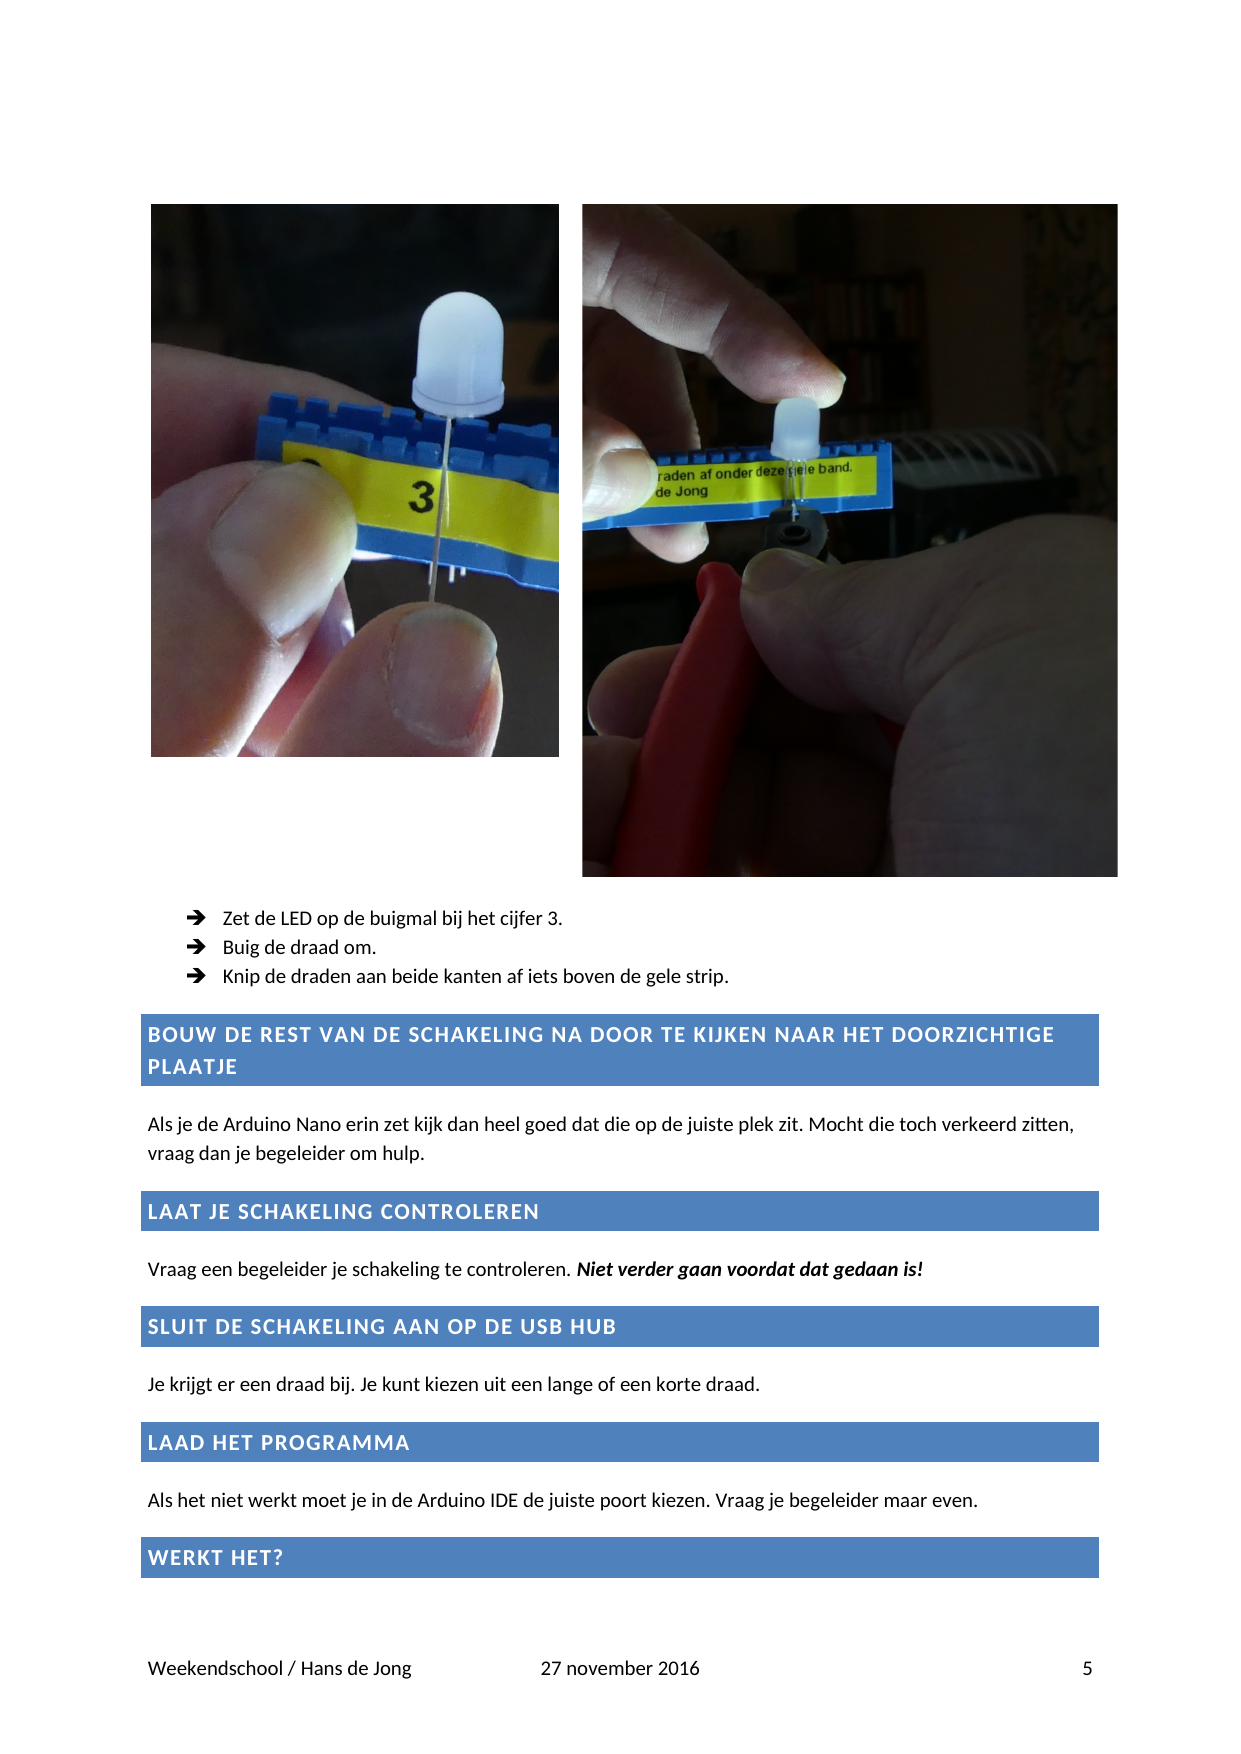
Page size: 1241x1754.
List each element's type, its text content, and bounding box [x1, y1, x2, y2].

subtitle Bouw de rest van de schakeling na door te kijken naar het doorzichtige plaatje [148, 1020, 1093, 1080]
picture [151, 204, 559, 757]
text Je krijgt er een draad bij. Je kunt kiezen uit een lange of een korte draad. [148, 1372, 1093, 1397]
subtitle Laat je schakeling controleren [148, 1197, 1093, 1225]
list Knip de draden aan beide kanten af iets boven de gele strip. [185, 964, 1093, 989]
subtitle Werkt het? [148, 1544, 1093, 1571]
subtitle Sluit de schakeling aan op de USB hub [148, 1313, 1093, 1340]
text Vraag een begeleider je schakeling te controleren. Niet verder gaan voordat dat gedaan is! [148, 1256, 1093, 1282]
subtitle Laad het programma [148, 1428, 1093, 1456]
text Als je de Arduino Nano erin zet kijk dan heel goed dat die op de juiste plek zit. Mocht die toch verkeerd zitten, vraag dan je begeleider om hulp. [148, 1111, 1093, 1166]
list Buig de draad om. [185, 934, 1093, 960]
picture [582, 204, 1118, 877]
text Als het niet werkt moet je in de Arduino IDE de juiste poort kiezen. Vraag je begeleider maar even. [148, 1487, 1093, 1513]
